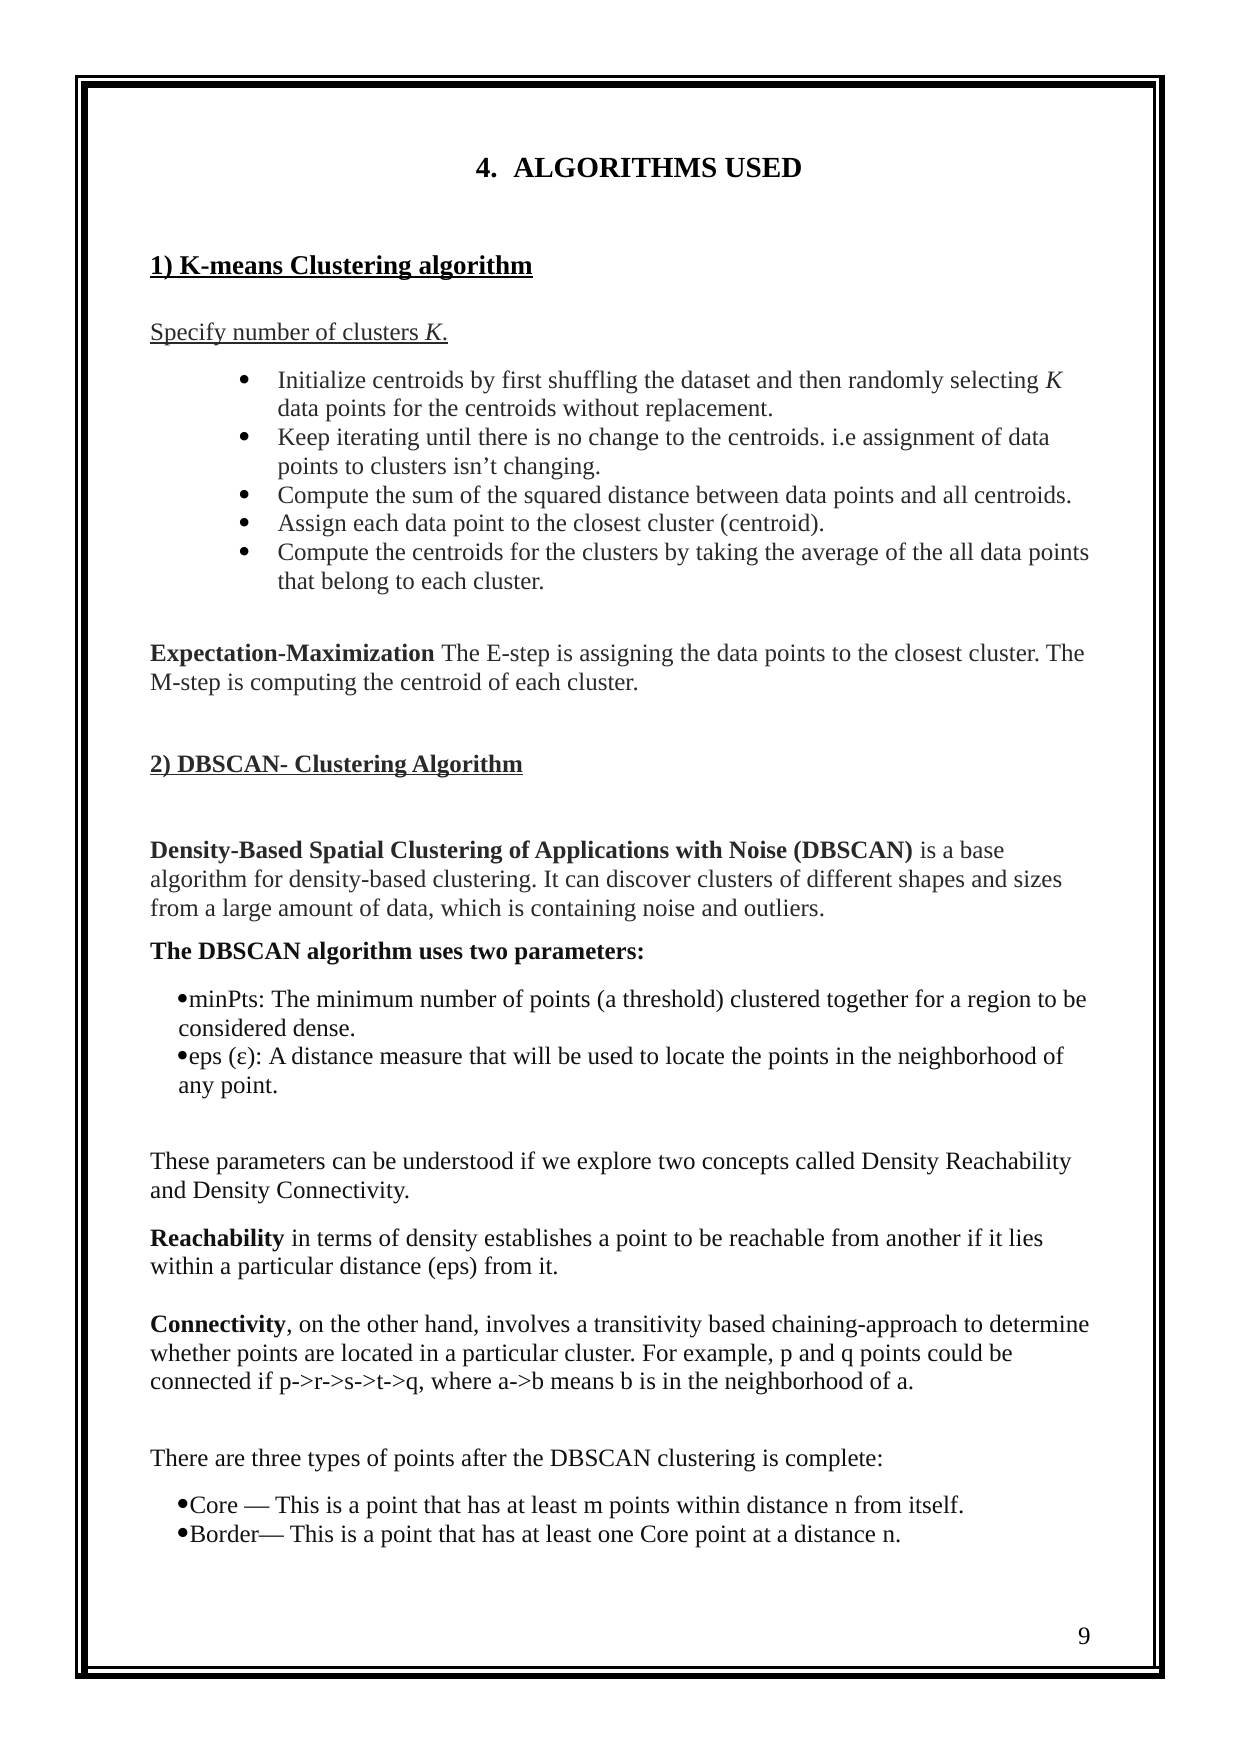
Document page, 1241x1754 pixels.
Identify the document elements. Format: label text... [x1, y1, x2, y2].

text Reachability in terms of density establishes a point to be reachable from another if it lies within a particular distance (eps) from it. [150, 1223, 1090, 1280]
list minPts: The minimum number of points (a threshold) clustered together for a region to be considered dense. [178, 984, 1090, 1041]
text Specify number of clusters K. [150, 317, 1090, 346]
list Border— This is a point that has at least one Core point at a distance n. [178, 1519, 1090, 1549]
list Core — This is a point that has at least m points within distance n from itself. [178, 1490, 1090, 1519]
text 1) K-means Clustering algorithm [150, 249, 1090, 280]
list Initialize centroids by first shuffling the dataset and then randomly selecting K data points for the centroids without replacement. [240, 365, 1090, 422]
text Connectivity, on the other hand, involves a transitivity based chaining-approach to determine whether points are located in a particular cluster. For example, p and q points could be connected if p->r->s->t->q, where a->b means b is in the neighborhood of a. [150, 1309, 1090, 1395]
list Keep iterating until there is no change to the centroids. i.e assignment of data points to clusters isn’t changing. [240, 422, 1090, 480]
list eps (ε): A distance measure that will be used to locate the points in the neighborhood of any point. [178, 1041, 1090, 1099]
list Compute the sum of the squared distance between data points and all centroids. [240, 480, 1090, 508]
text There are three types of points after the DBSCAN clustering is complete: [150, 1443, 1090, 1471]
text The DBSCAN algorithm uses two parameters: [150, 936, 1090, 965]
text These parameters can be understood if we explore two concepts called Density Reachability and Density Connectivity. [150, 1146, 1090, 1204]
list ALGORITHMS USED [187, 150, 1090, 183]
list Assign each data point to the closest cluster (centroid). [240, 508, 1090, 537]
text 2) DBSCAN- Clustering Algorithm [150, 749, 1090, 778]
text Density-Based Spatial Clustering of Applications with Noise (DBSCAN) is a base algorithm for density-based clustering. It can discover clusters of different shapes and sizes from a large amount of data, which is containing noise and outliers. [150, 836, 1090, 922]
list Compute the centroids for the clusters by taking the average of the all data points that belong to each cluster. [240, 537, 1090, 595]
text Expectation-Maximization The E-step is assigning the data points to the closest cluster. The M-step is computing the centroid of each cluster. [150, 638, 1090, 696]
